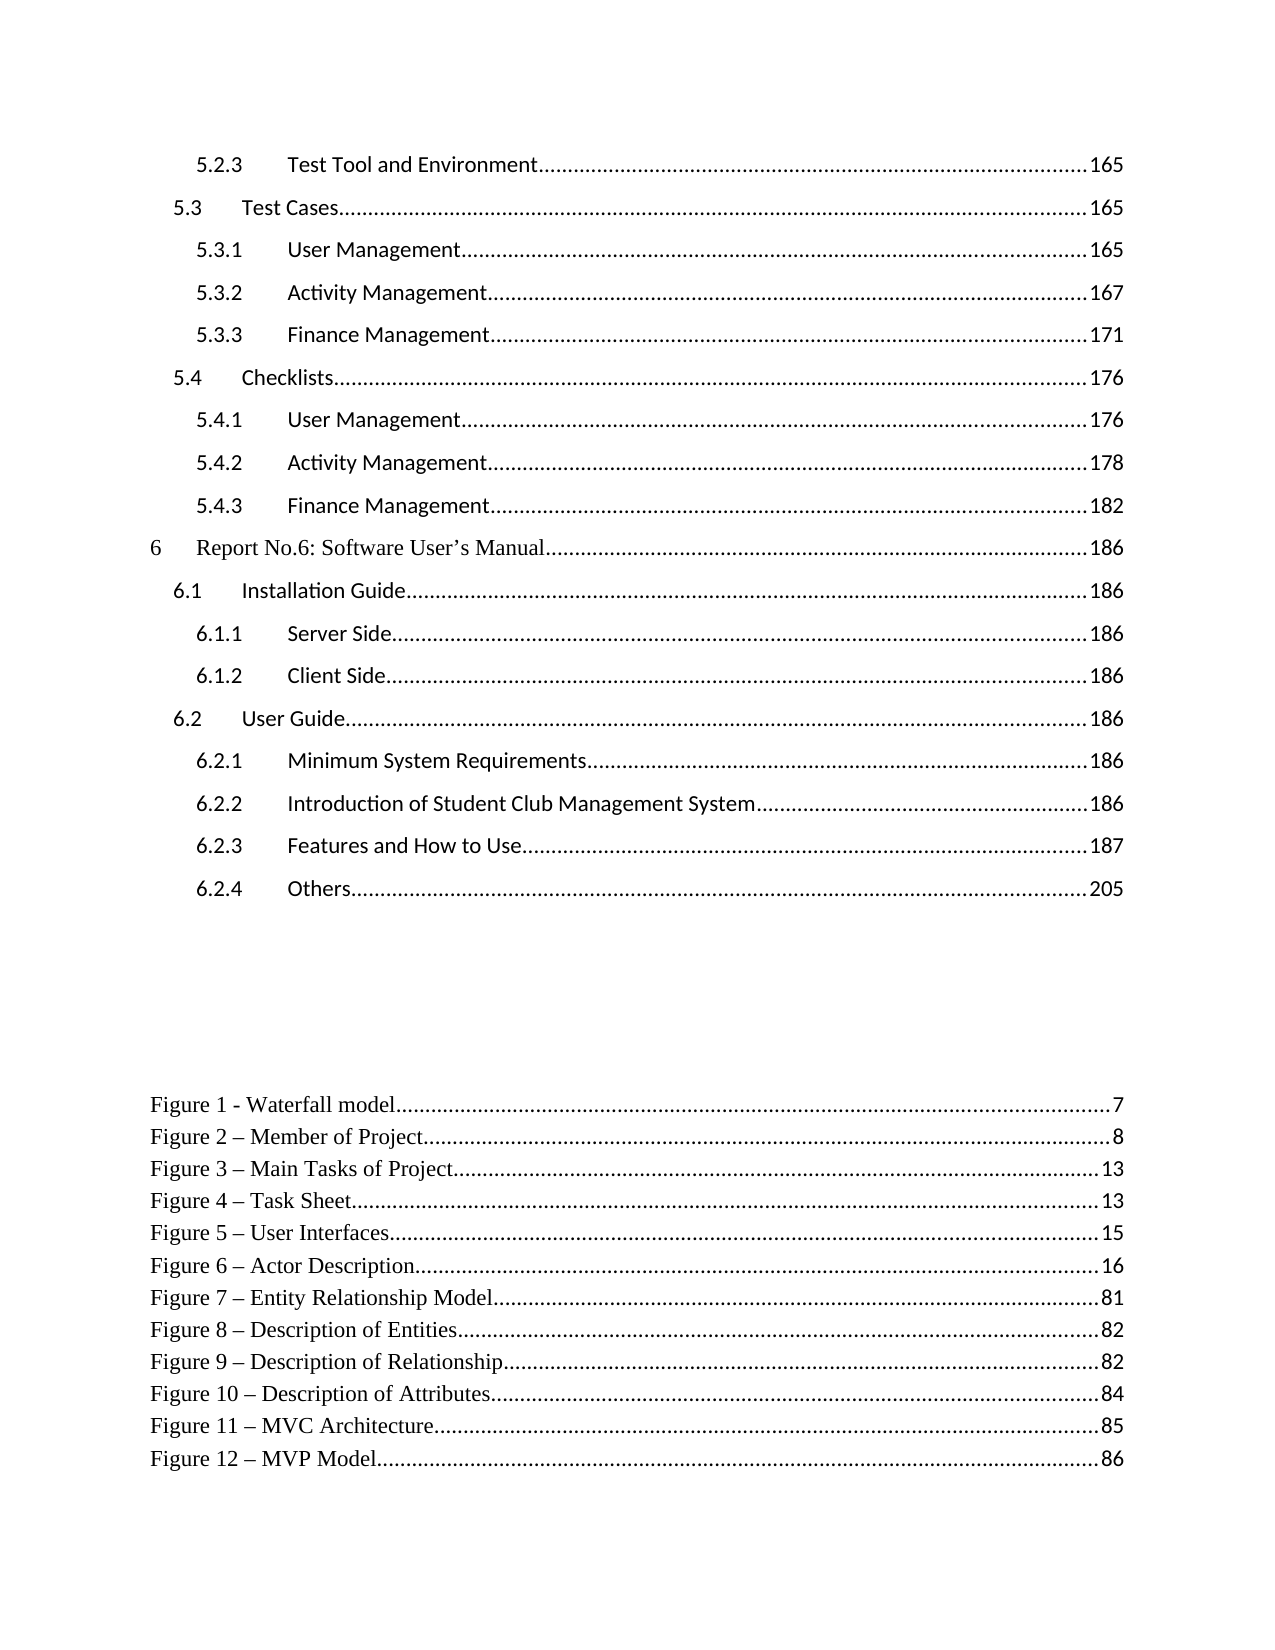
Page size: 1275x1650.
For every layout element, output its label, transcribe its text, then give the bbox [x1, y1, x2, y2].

text Figure 8 – Description of Entities 82 [150, 1315, 1125, 1343]
text Figure 5 – User Interfaces 15 [150, 1218, 1125, 1247]
text Figure 12 – MVP Model 86 [150, 1444, 1125, 1472]
text Figure 7 – Entity Relationship Model 81 [150, 1283, 1125, 1311]
text Figure 11 – MVC Architecture 85 [150, 1412, 1125, 1440]
text Figure 10 – Description of Attributes 84 [150, 1379, 1125, 1407]
text Figure 4 – Task Sheet 13 [150, 1186, 1125, 1214]
text Figure 2 – Member of Project 8 [150, 1122, 1125, 1150]
text Figure 3 – Main Tasks of Project 13 [150, 1154, 1125, 1182]
text Figure 1 - Waterfall model 7 [150, 1090, 1125, 1118]
text Figure 6 – Actor Description 16 [150, 1251, 1125, 1279]
text Figure 9 – Description of Relationship 82 [150, 1347, 1125, 1375]
